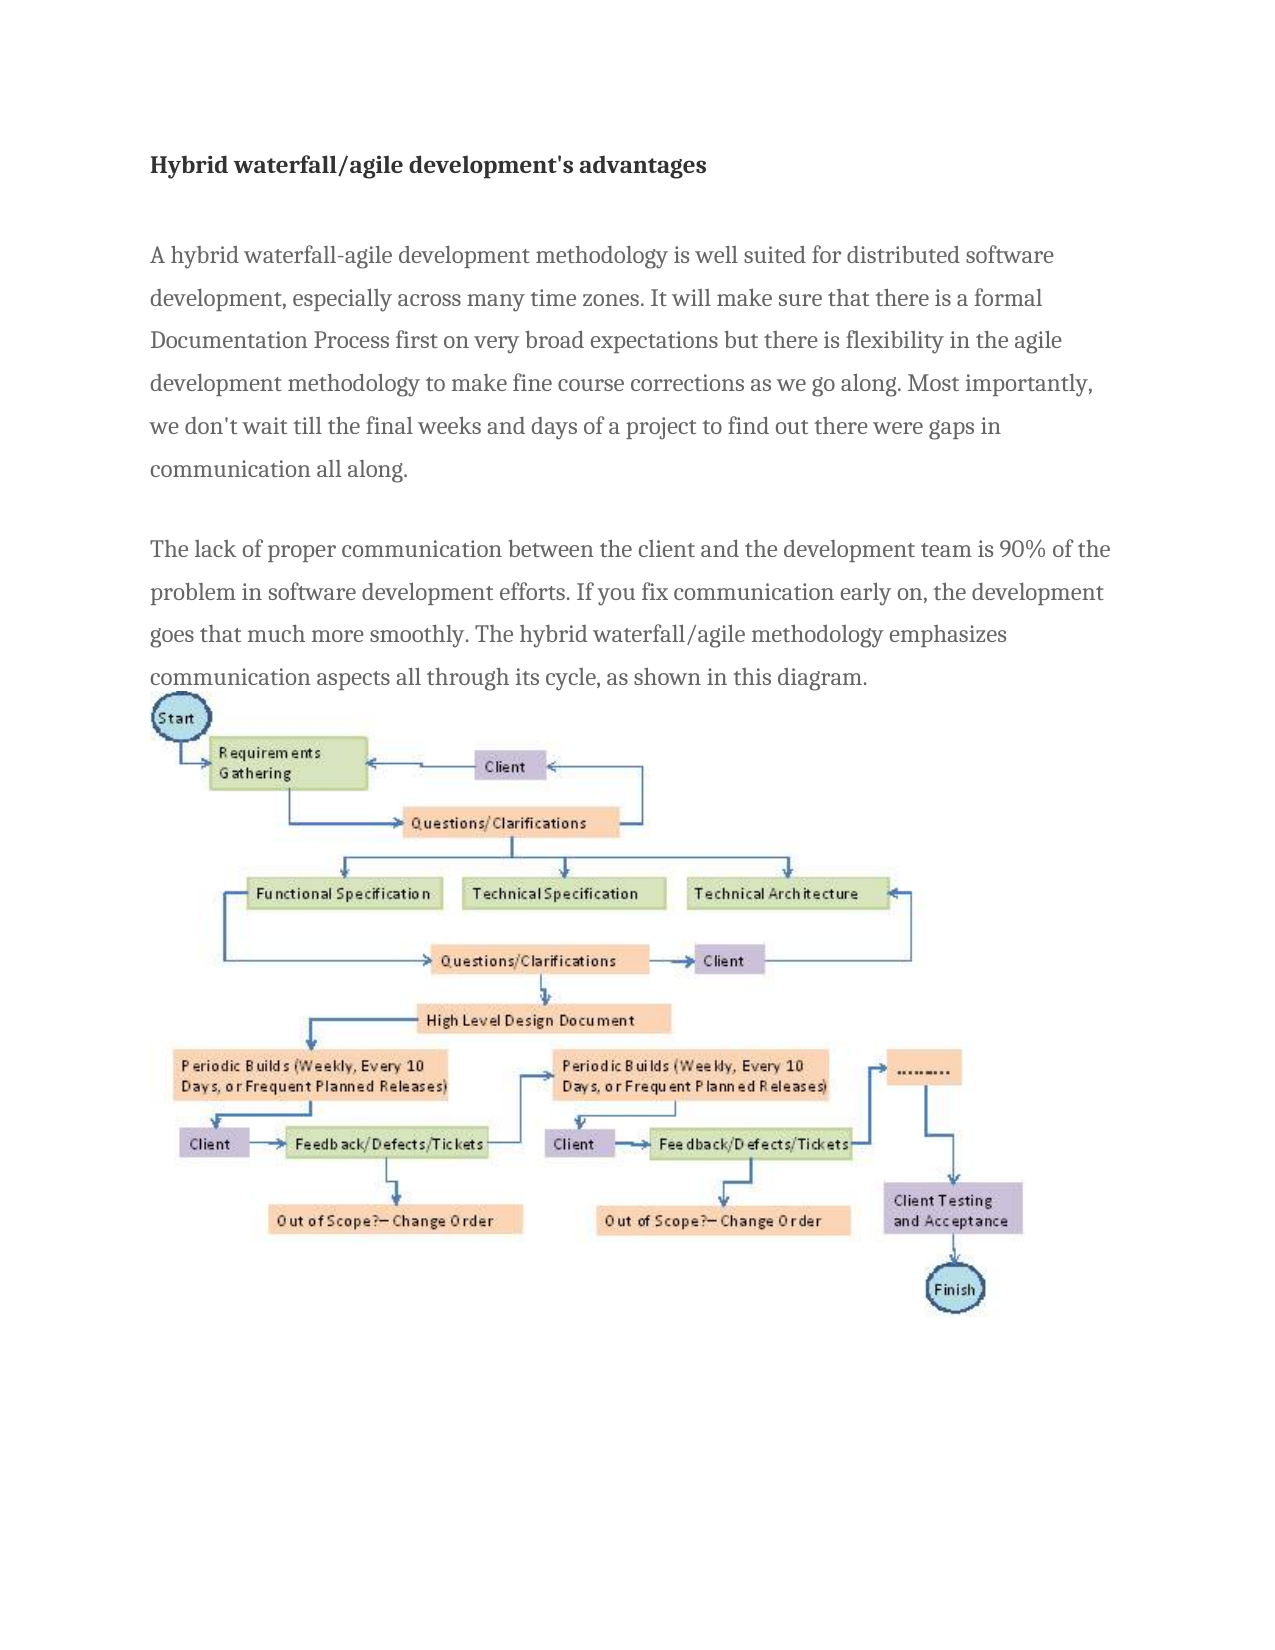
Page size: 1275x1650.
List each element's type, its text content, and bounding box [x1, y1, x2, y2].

text Hybrid waterfall/agile development's advantages [150, 150, 1125, 180]
text A hybrid waterfall-agile development methodology is well suited for distributed software development, especially across many time zones. It will make sure that there is a formal Documentation Process first on very broad expectations but there is flexibility in the agile development methodology to make fine course corrections as we go along. Most importantly, we don't wait till the final weeks and days of a project to find out there were gaps in communication all along. [150, 227, 1125, 483]
picture [150, 691, 1084, 1347]
